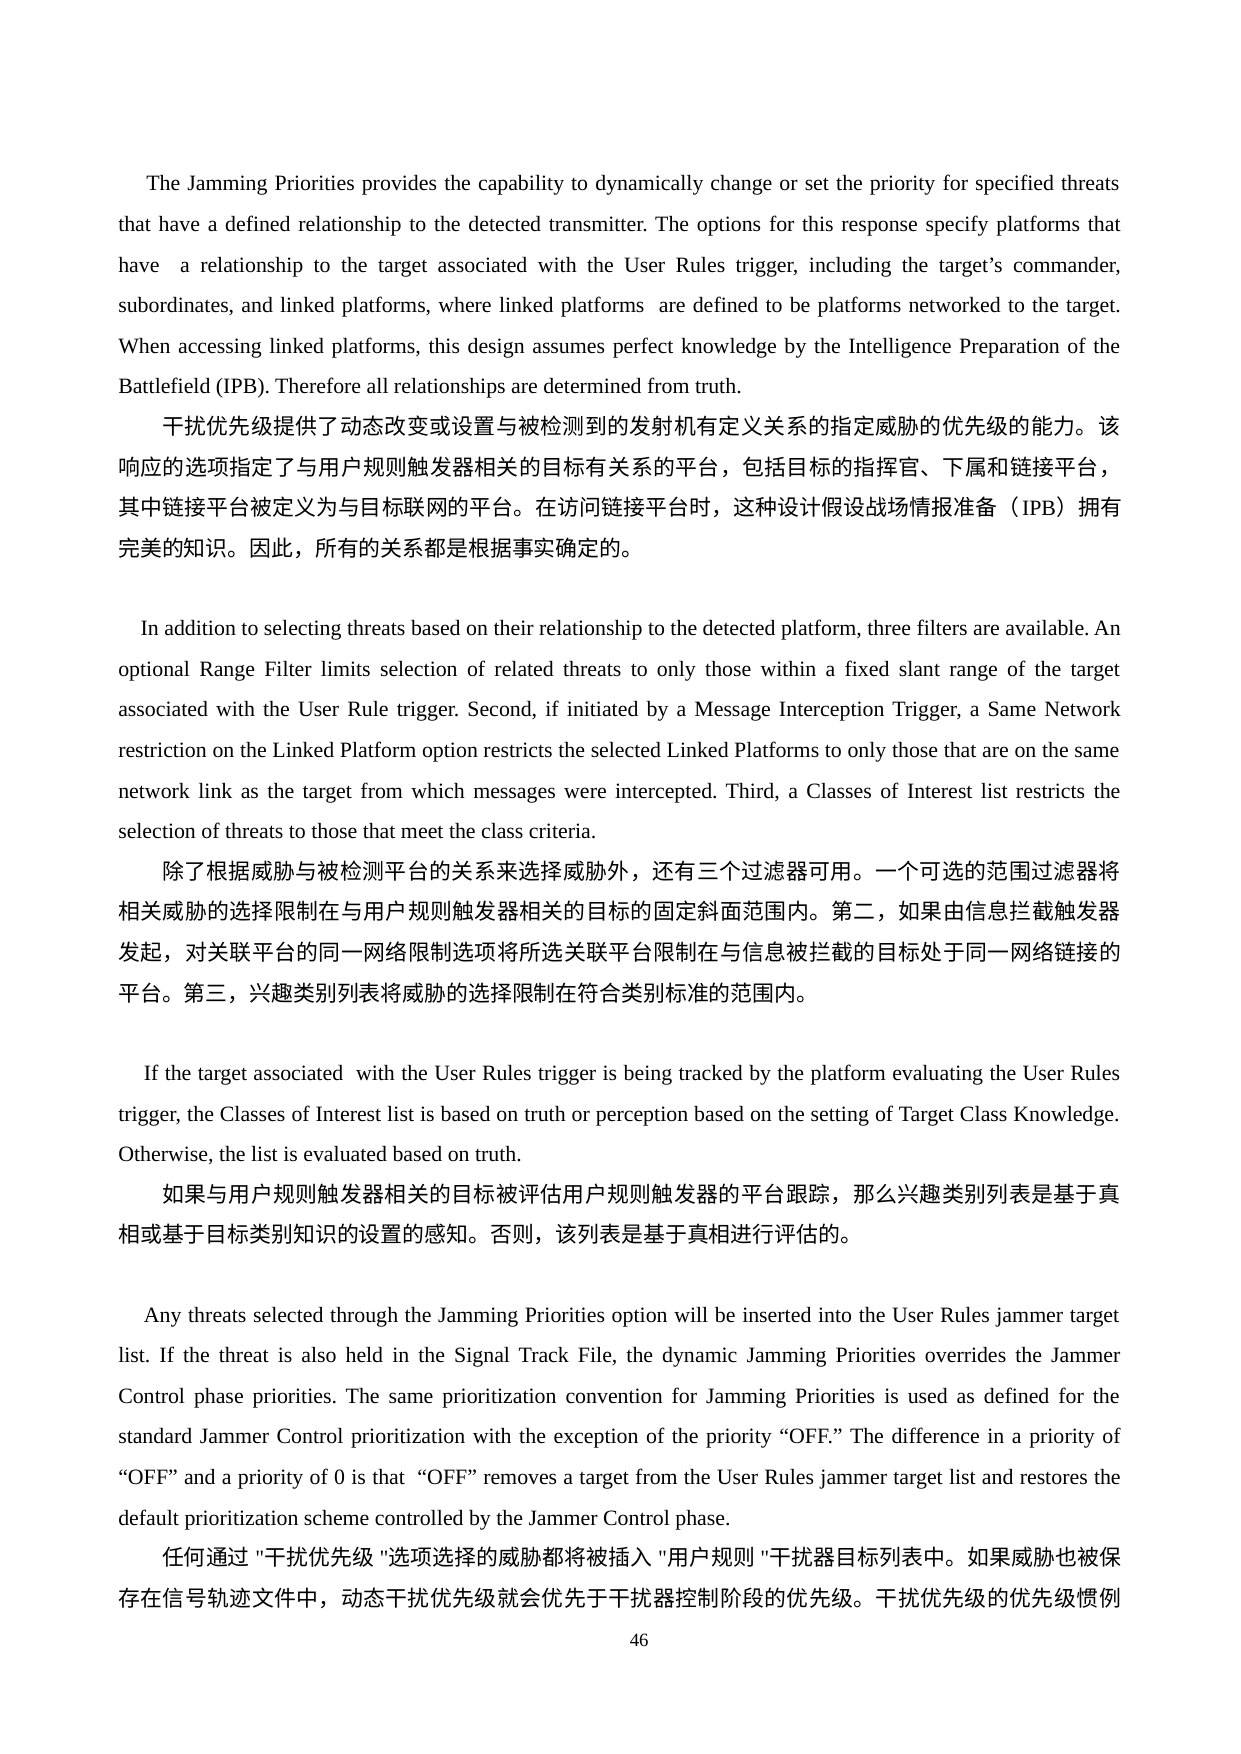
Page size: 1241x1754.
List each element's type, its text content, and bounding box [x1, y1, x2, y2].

text In addition to selecting threats based on their relationship to the detected platform, three filters are available. An optional Range Filter limits selection of related threats to only those within a fixed slant range of the target associated with the User Rule trigger. Second, if initiated by a Message Interception Trigger, a Same Network restriction on the Linked Platform option restricts the selected Linked Platforms to only those that are on the same network link as the target from which messages were intercepted. Third, a Classes of Interest list restricts the selection of threats to those that meet the class criteria. [118, 571, 1122, 847]
text 除了根据威胁与被检测平台的关系来选择威胁外，还有三个过滤器可用。一个可选的范围过滤器将相关威胁的选择限制在与用户规则触发器相关的目标的固定斜面范围内。第二，如果由信息拦截触发器发起，对关联平台的同一网络限制选项将所选关联平台限制在与信息被拦截的目标处于同一网络链接的平台。第三，兴趣类别列表将威胁的选择限制在符合类别标准的范围内。 [118, 853, 1122, 1008]
text Any threats selected through the Jamming Priorities option will be inserted into the User Rules jammer target list. If the threat is also held in the Signal Track File, the dynamic Jamming Priorities overrides the Jammer Control phase priorities. The same prioritization convention for Jamming Priorities is used as defined for the standard Jammer Control prioritization with the exception of the priority “OFF.” The difference in a priority of “OFF” and a priority of 0 is that “OFF” removes a target from the User Rules jammer target list and restores the default prioritization scheme controlled by the Jammer Control phase. [118, 1257, 1122, 1533]
text If the target associated with the User Rules trigger is being tracked by the platform evaluating the User Rules trigger, the Classes of Interest list is based on truth or perception based on the setting of Target Class Knowledge. Otherwise, the list is evaluated based on truth. [118, 1016, 1122, 1170]
text 如果与用户规则触发器相关的目标被评估用户规则触发器的平台跟踪，那么兴趣类别列表是基于真相或基于目标类别知识的设置的感知。否则，该列表是基于真相进行评估的。 [118, 1176, 1122, 1249]
text The Jamming Priorities provides the capability to dynamically change or set the priority for specified threats that have a defined relationship to the detected transmitter. The options for this response specify platforms that have a relationship to the target associated with the User Rules trigger, including the target’s commander, subordinates, and linked platforms, where linked platforms are defined to be platforms networked to the target. When accessing linked platforms, this design assumes perfect knowledge by the Intelligence Preparation of the Battlefield (IPB). Therefore all relationships are determined from truth. [118, 126, 1122, 402]
